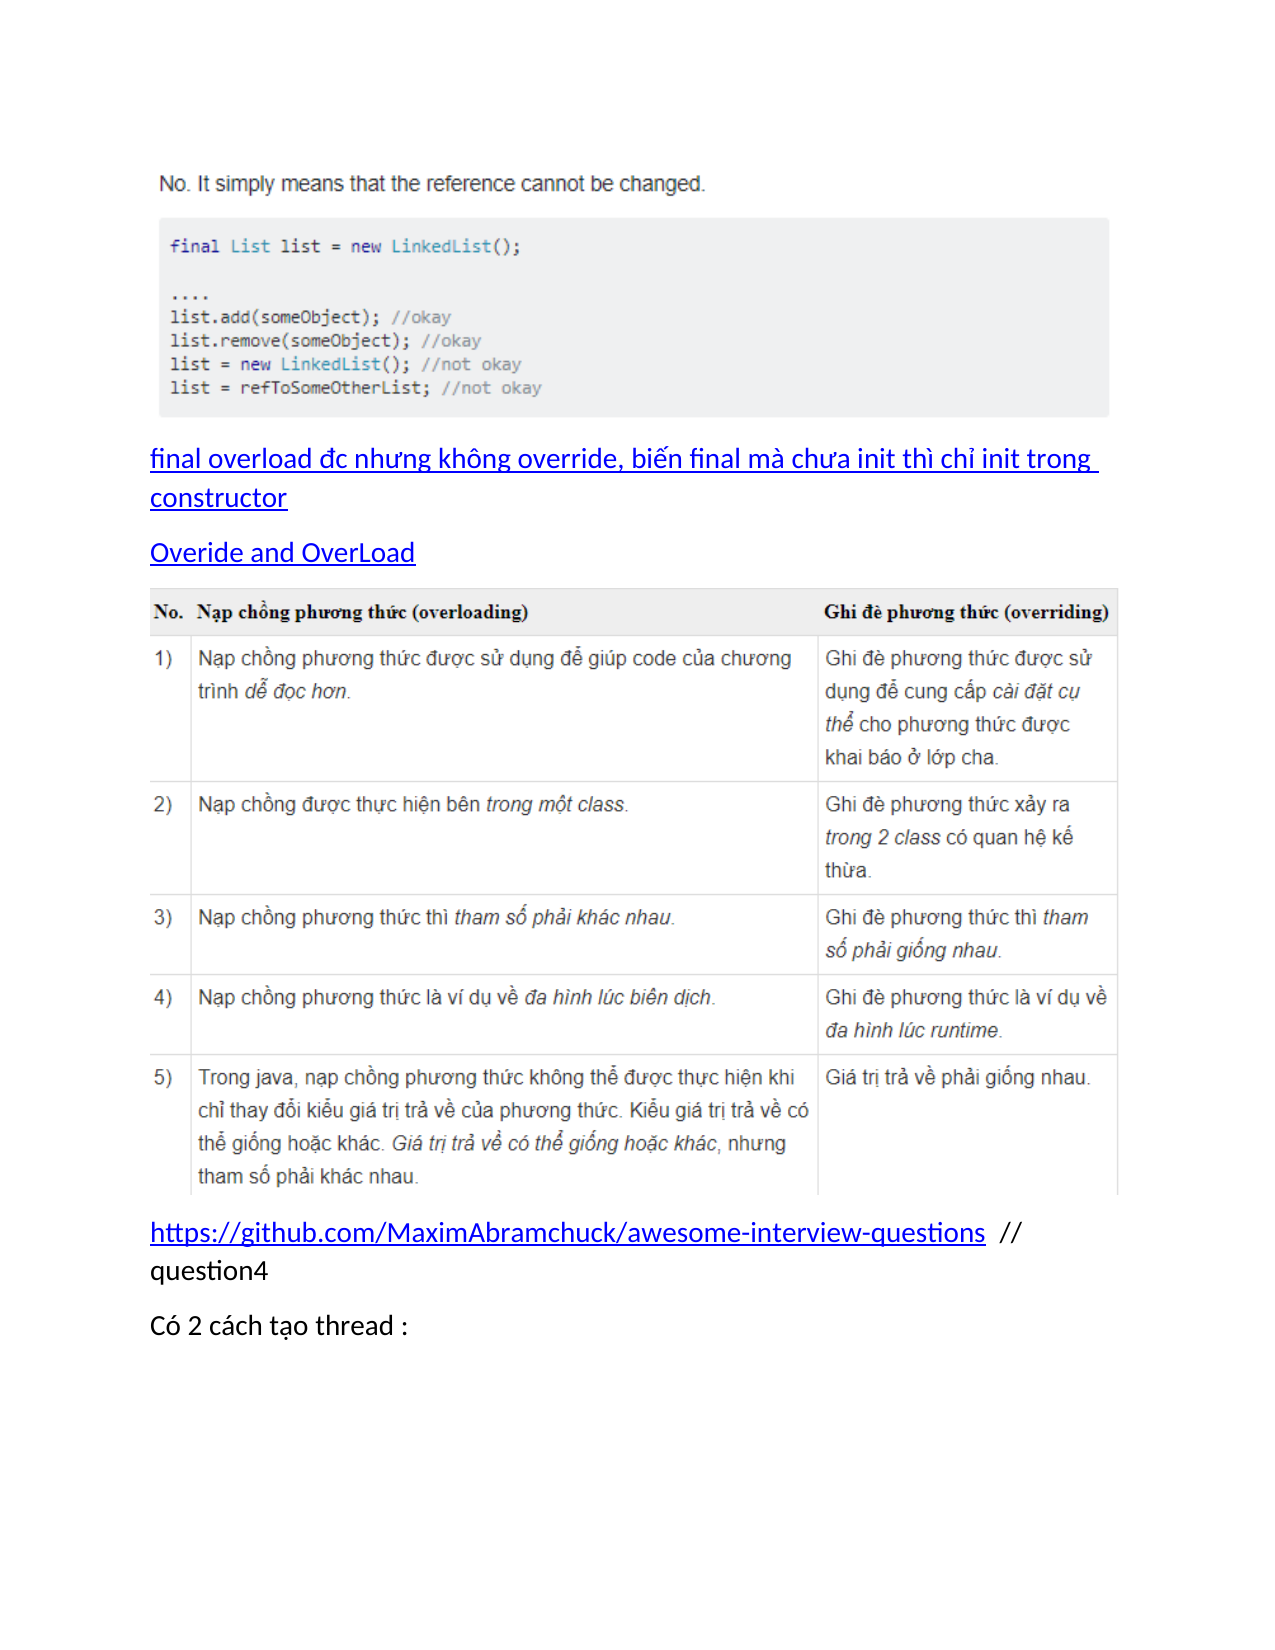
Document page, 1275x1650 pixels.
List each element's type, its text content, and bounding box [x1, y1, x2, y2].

picture [150, 588, 1125, 1195]
picture [150, 150, 1122, 438]
text Có 2 cách tạo thread : [150, 1307, 1125, 1343]
text Overide and OverLoad [150, 534, 1125, 569]
text https://github.com/MaximAbramchuck/awesome-interview-questions // question4 [150, 1214, 1125, 1288]
